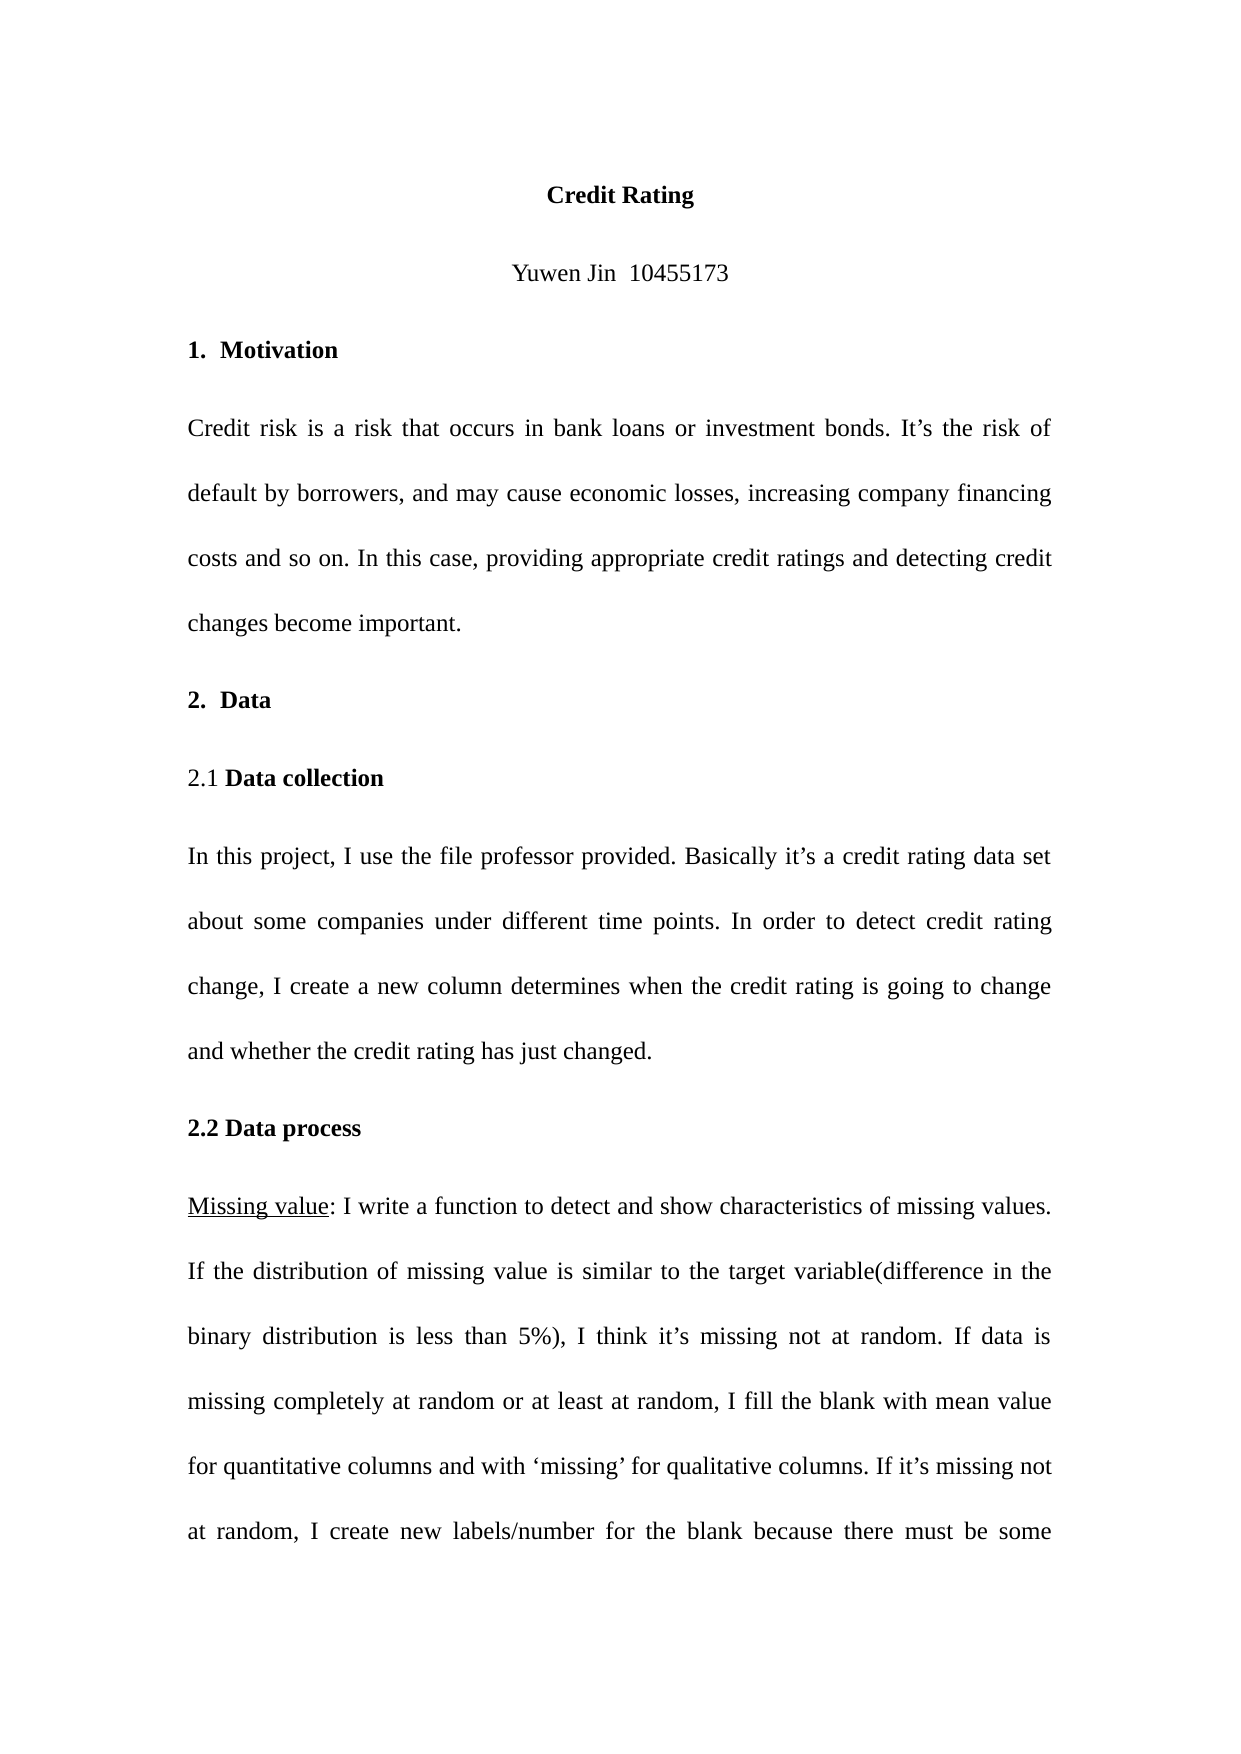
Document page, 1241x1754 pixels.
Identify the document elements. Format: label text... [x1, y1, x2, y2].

list Data collection [187, 761, 1053, 794]
text Credit Rating [187, 178, 1053, 211]
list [187, 1189, 1053, 1547]
list Motivation [187, 333, 1053, 366]
list Credit risk is a risk that occurs in bank loans or investment bonds. It’s the risk of default by borrowers, and may cause economic losses, increasing company financing costs and so on. In this case, providing appropriate credit ratings and detecting credit changes become important. [187, 411, 1053, 639]
list Data [187, 684, 1053, 716]
text Yuwen Jin 10455173 [187, 256, 1053, 288]
list In this project, I use the file professor provided. Basically it’s a credit rating data set about some companies under different time points. In order to detect credit rating change, I create a new column determines when the credit rating is going to change and whether the credit rating has just changed. [187, 839, 1053, 1066]
list Data process [187, 1112, 1053, 1144]
